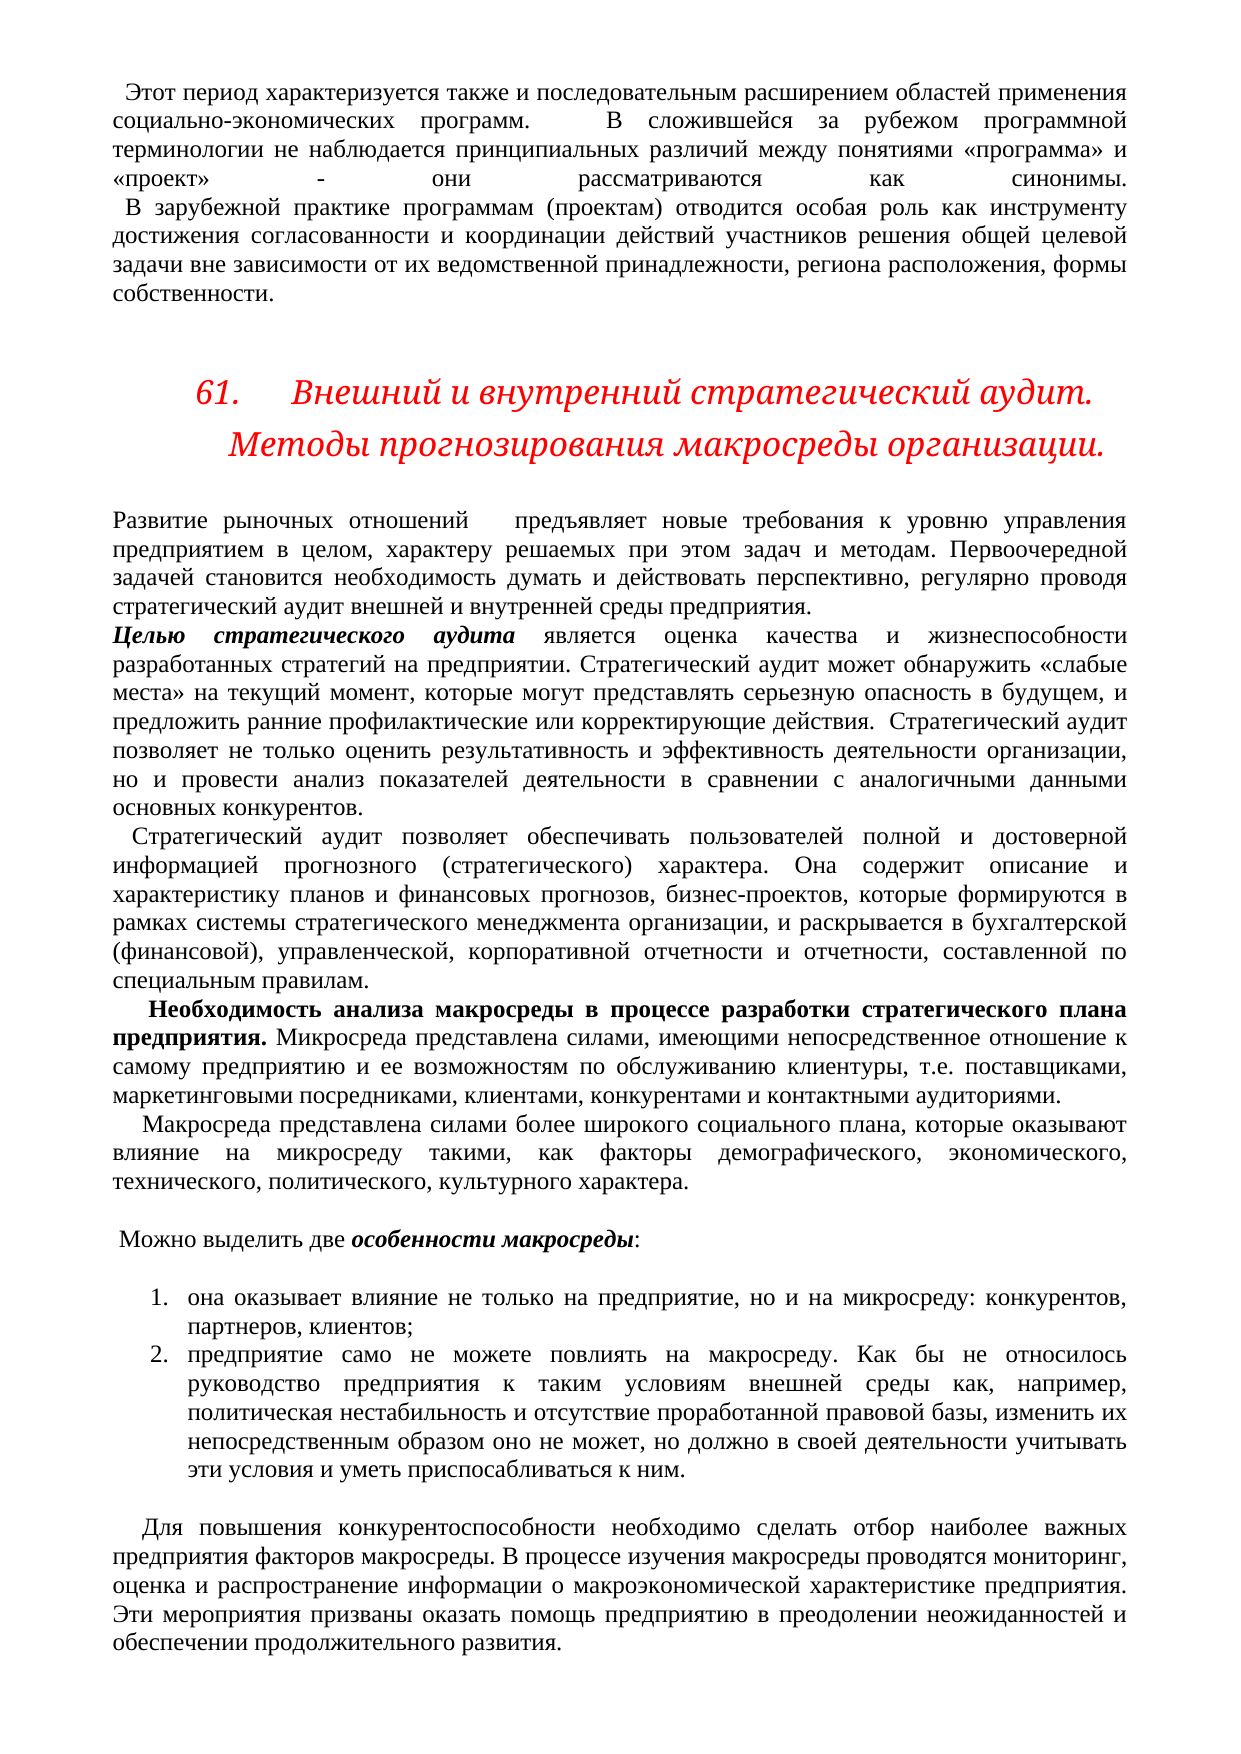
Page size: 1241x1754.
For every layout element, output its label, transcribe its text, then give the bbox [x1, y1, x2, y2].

list Внешний и внутренний стратегический аудит. Методы прогнозирования макросреды организации. [165, 369, 1128, 466]
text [112, 77, 1128, 307]
text Стратегический аудит позволяет обеспечивать пользователей полной и достоверной информацией прогнозного (стратегического) характера. Она содержит описание и характеристику планов и финансовых прогнозов, бизнес-проектов, которые формируются в рамках системы стратегического менеджмента организации, и раскрывается в бухгалтерской (финансовой), управленческой, корпоративной отчетности и отчетности, составленной по специальным правилам. [112, 821, 1128, 994]
text Необходимость анализа макросреды в процессе разработки стратегического плана предприятия. Микросреда представлена силами, имеющими непосредственное отношение к самому предприятию и ее возможностям по обслуживанию клиентуры, т.е. поставщиками, маркетинговыми посредниками, клиентами, конкурентами и контактными аудиториями. [112, 994, 1128, 1109]
text Целью стратегического аудита является оценка качества и жизнеспособности разработанных стратегий на предприятии. Стратегический аудит может обнаружить «слабые места» на текущий момент, которые могут представлять серьезную опасность в будущем, и предложить ранние профилактические или корректирующие действия. Стратегический аудит позволяет не только оценить результативность и эффективность деятельности организации, но и провести анализ показателей деятельности в сравнении с аналогичными данными основных конкурентов. [112, 620, 1128, 821]
text Развитие рыночных отношений предъявляет новые требования к уровню управления предприятием в целом, характеру решаемых при этом задач и методам. Первоочередной задачей становится необходимость думать и действовать перспективно, регулярно проводя стратегический аудит внешней и внутренней среды предприятия. [112, 505, 1128, 620]
text Для повышения конкурентоспособности необходимо сделать отбор наиболее важных предприятия факторов макросреды. В процессе изучения макросреды проводятся мониторинг, оценка и распространение информации о макроэкономической характеристике предприятия. Эти мероприятия призваны оказать помощь предприятию в преодолении неожиданностей и обеспечении продолжительного развития. [112, 1512, 1128, 1656]
text Можно выделить две особенности макросреды: [112, 1224, 1128, 1253]
list предприятие само не можете повлиять на макросреду. Как бы не относилось руководство предприятия к таким условиям внешней среды как, например, политическая нестабильность и отсутствие проработанной правовой базы, изменить их непосредственным образом оно не может, но должно в своей деятельности учитывать эти условия и уметь приспосабливаться к ним. [150, 1339, 1128, 1483]
text Макросреда представлена силами более широкого социального плана, которые оказывают влияние на микросреду такими, как факторы демографического, экономического, технического, политического, культурного характера. [112, 1109, 1128, 1195]
list она оказывает влияние не только на предприятие, но и на микросреду: конкурентов, партнеров, клиентов; [150, 1282, 1128, 1339]
